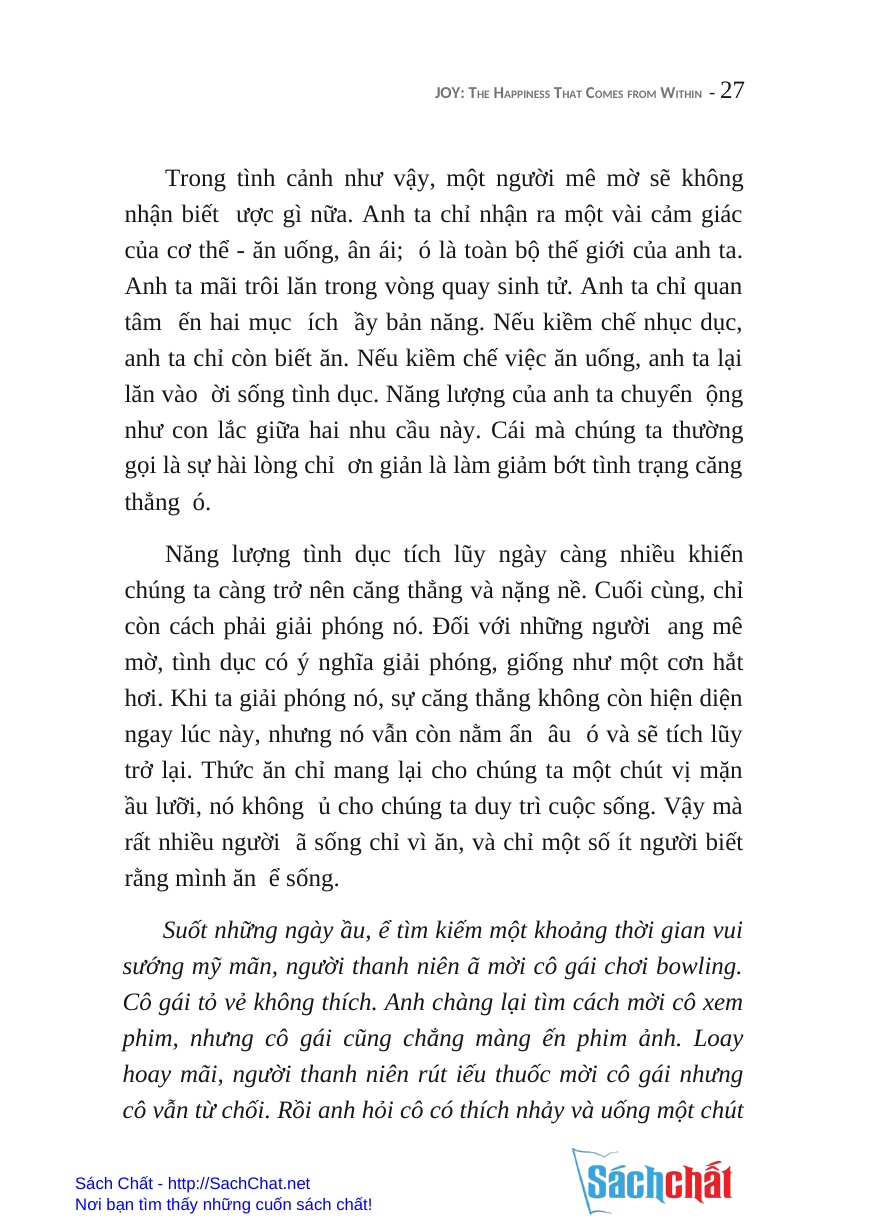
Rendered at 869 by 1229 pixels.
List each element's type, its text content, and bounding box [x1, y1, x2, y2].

text Năng lượng tình dục tích lũy ngày càng nhiều khiến chúng ta càng trở nên căng thẳng và nặng nề. Cuối cùng, chỉ còn cách phải giải phóng nó. Đối với những người ang mê mờ, tình dục có ý nghĩa giải phóng, giống như một cơn hắt hơi. Khi ta giải phóng nó, sự căng thẳng không còn hiện diện ngay lúc này, nhưng nó vẫn còn nằm ẩn âu ó và sẽ tích lũy trở lại. Thức ăn chỉ mang lại cho chúng ta một chút vị mặn ầu lưỡi, nó không ủ cho chúng ta duy trì cuộc sống. Vậy mà rất nhiều người ã sống chỉ vì ăn, và chỉ một số ít người biết rằng mình ăn ể sống. [124, 539, 744, 891]
picture [568, 1148, 733, 1215]
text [122, 915, 744, 1124]
text Trong tình cảnh như vậy, một người mê mờ sẽ không nhận biết ược gì nữa. Anh ta chỉ nhận ra một vài cảm giác của cơ thể - ăn uống, ân ái; ó là toàn bộ thế giới của anh ta. Anh ta mãi trôi lăn trong vòng quay sinh tử. Anh ta chỉ quan tâm ến hai mục ích ầy bản năng. Nếu kiềm chế nhục dục, anh ta chỉ còn biết ăn. Nếu kiềm chế việc ăn uống, anh ta lại lăn vào ời sống tình dục. Năng lượng của anh ta chuyển ộng như con lắc giữa hai nhu cầu này. Cái mà chúng ta thường gọi là sự hài lòng chỉ ơn giản là làm giảm bớt tình trạng căng thẳng ó. [124, 163, 744, 515]
